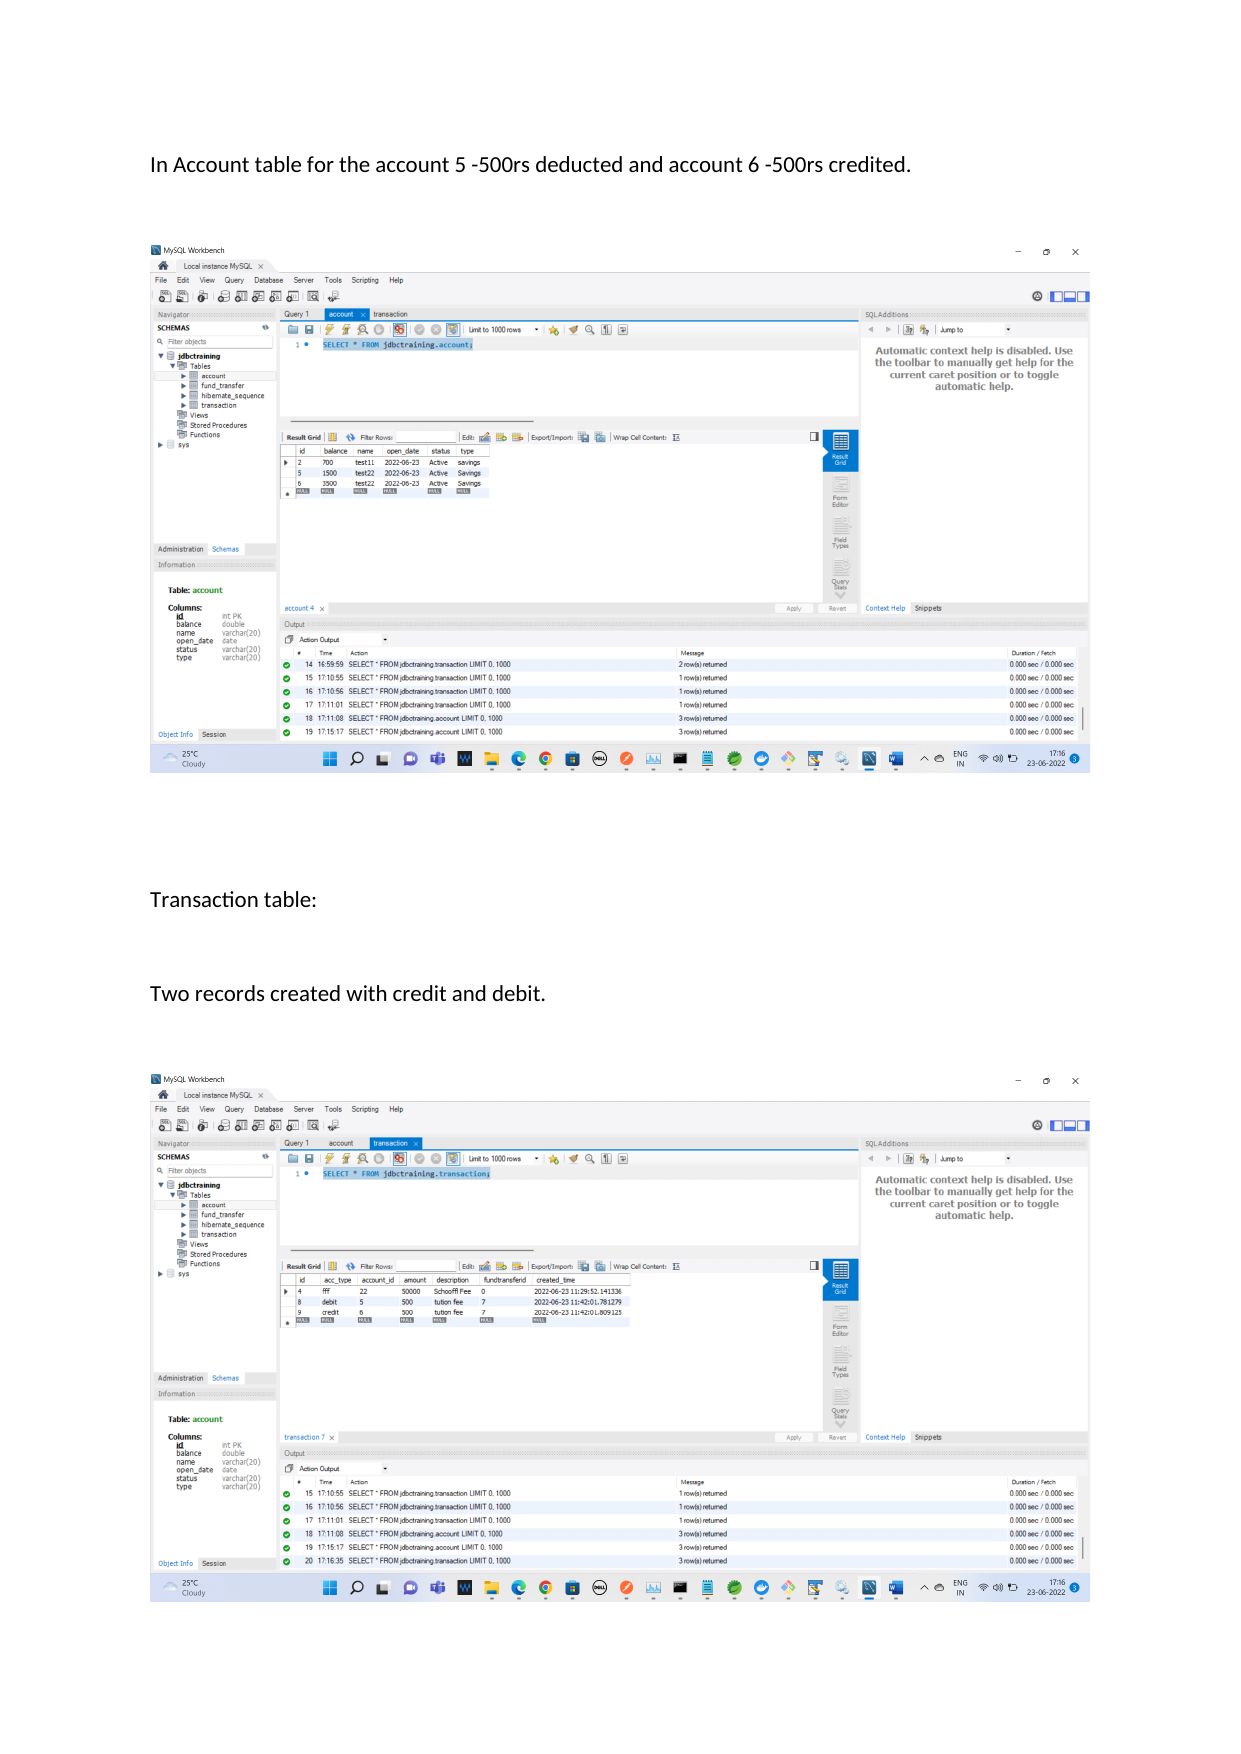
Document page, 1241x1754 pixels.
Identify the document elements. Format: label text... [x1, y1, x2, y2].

text Two records created with credit and debit. [150, 979, 1090, 1007]
text In Account table for the account 5 -500rs deducted and account 6 -500rs credited. [150, 150, 1090, 178]
picture [150, 243, 1091, 773]
picture [150, 1072, 1091, 1602]
text Transaction table: [150, 885, 1090, 913]
